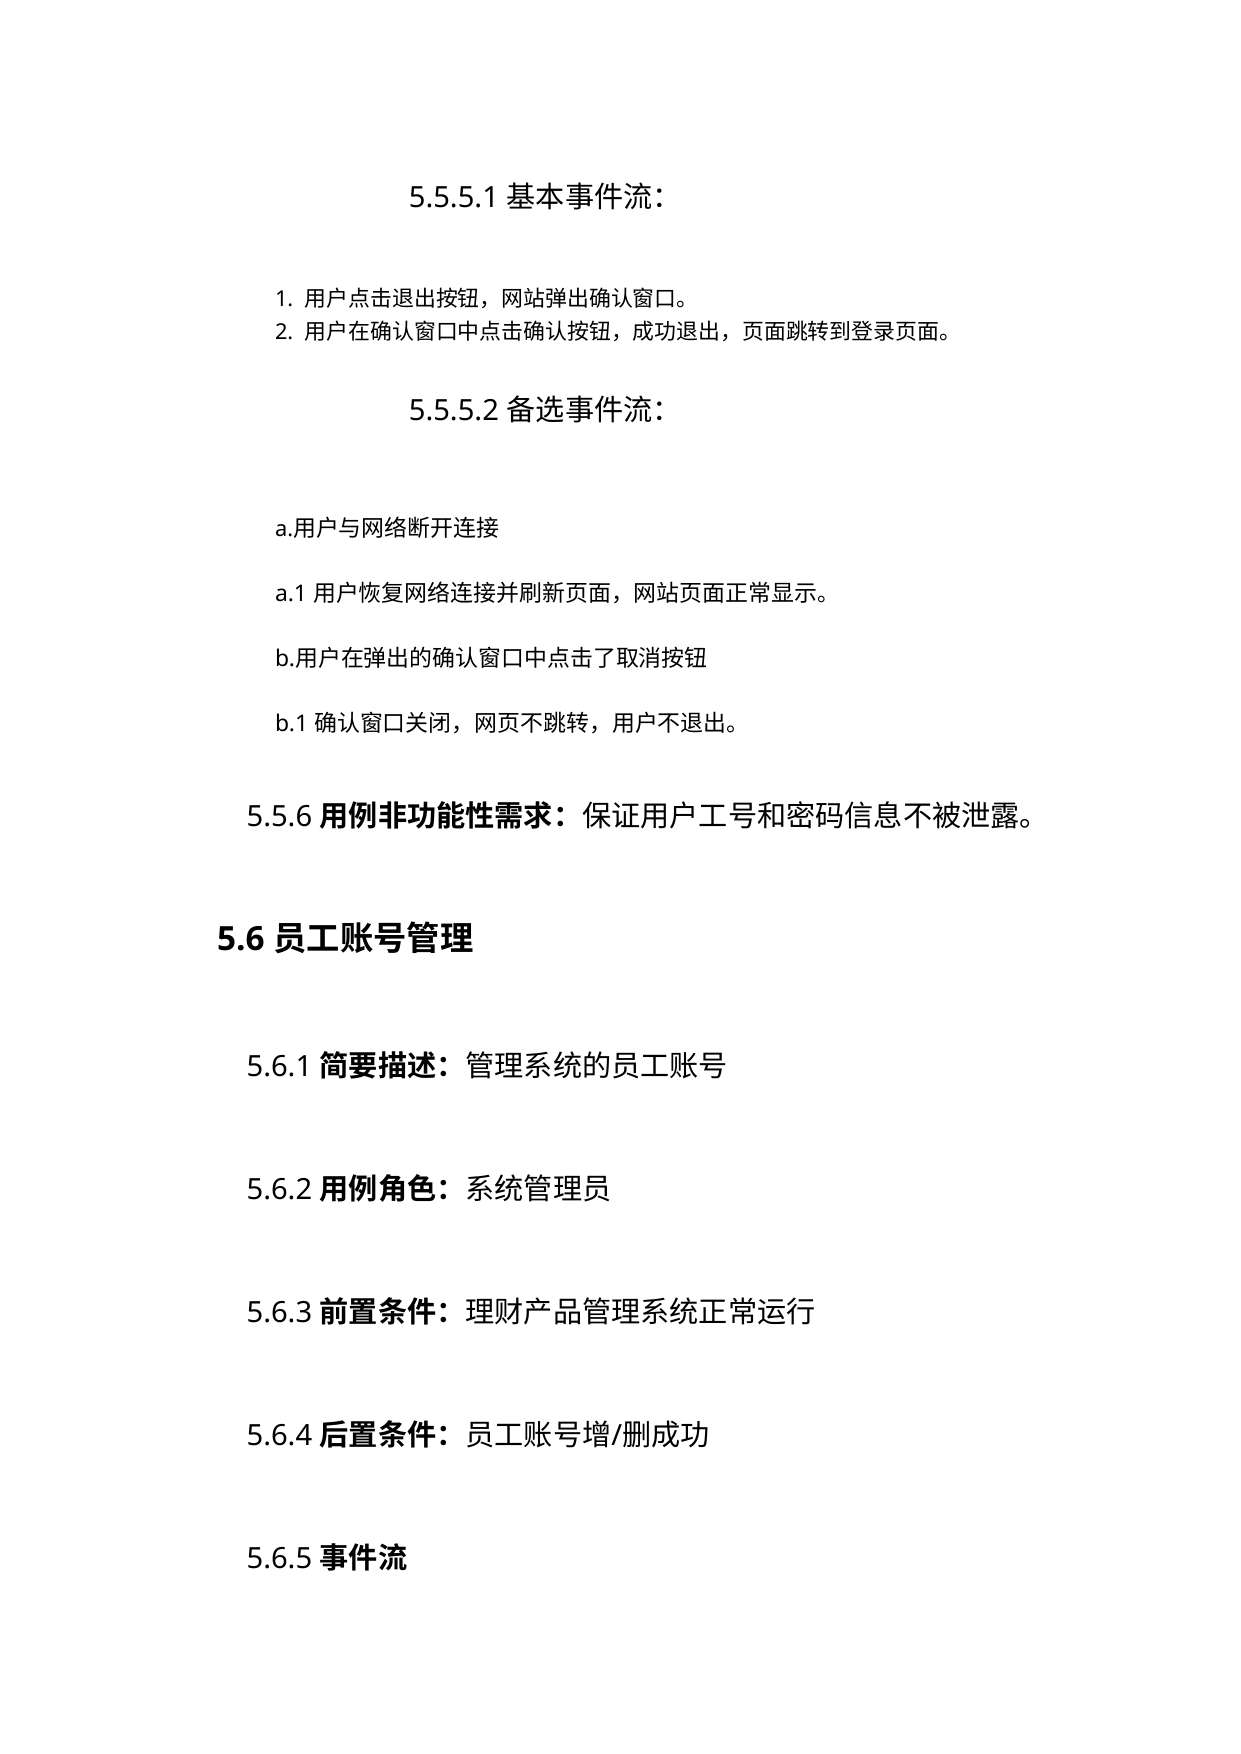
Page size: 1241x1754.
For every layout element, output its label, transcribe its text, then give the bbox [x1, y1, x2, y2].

text 1. 用户点击退出按钮，网站弹出确认窗口。 [187, 281, 1053, 313]
subtitle 用例角色：系统管理员 [246, 1154, 1053, 1219]
subtitle 后置条件：员工账号增/删成功 [246, 1400, 1053, 1465]
subtitle 前置条件：理财产品管理系统正常运行 [246, 1277, 1053, 1342]
subtitle 员工账号管理 [217, 904, 1053, 969]
subtitle 用例非功能性需求：保证用户工号和密码信息不被泄露。 [246, 781, 1053, 846]
subtitle 事件流 [246, 1523, 1053, 1588]
subtitle 基本事件流： [409, 162, 1053, 227]
subtitle 简要描述：管理系统的员工账号 [246, 1031, 1053, 1096]
subtitle 备选事件流： [409, 375, 1053, 440]
text b.用户在弹出的确认窗口中点击了取消按钮 [231, 624, 1053, 689]
text 2. 用户在确认窗口中点击确认按钮，成功退出，页面跳转到登录页面。 [187, 313, 1053, 346]
text a.用户与网络断开连接 [231, 494, 1053, 559]
text b.1 确认窗口关闭，网页不跳转，用户不退出。 [231, 689, 1053, 754]
text a.1 用户恢复网络连接并刷新页面，网站页面正常显示。 [231, 559, 1053, 624]
